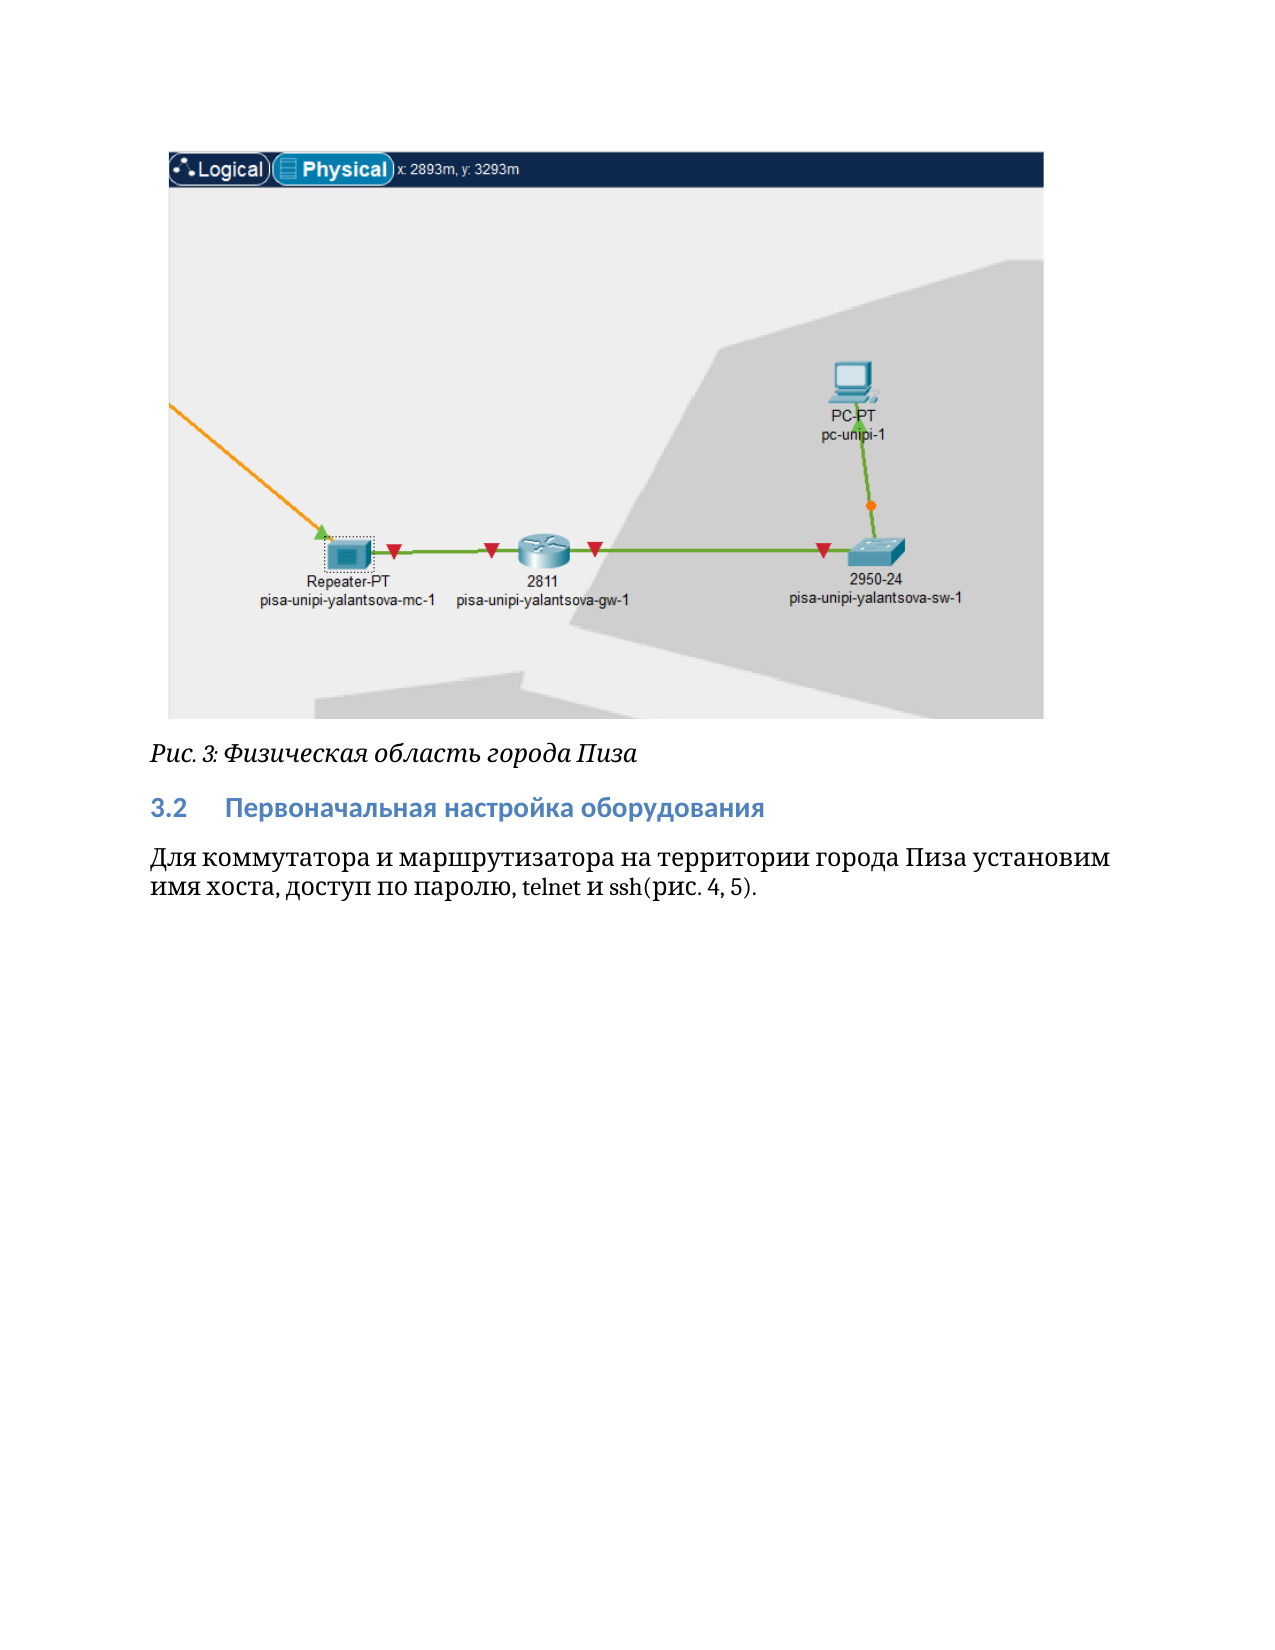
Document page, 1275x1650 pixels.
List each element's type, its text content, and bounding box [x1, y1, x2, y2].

text Рис. 3: Физическая область города Пиза [150, 740, 1125, 768]
text Для коммутатора и маршрутизатора на территории города Пиза установим имя хоста, доступ по паролю, telnet и ssh(рис. 4, 5). [150, 844, 1125, 901]
picture [168, 150, 1044, 719]
subtitle 3.2 Первоначальная настройка оборудования [150, 789, 1125, 825]
